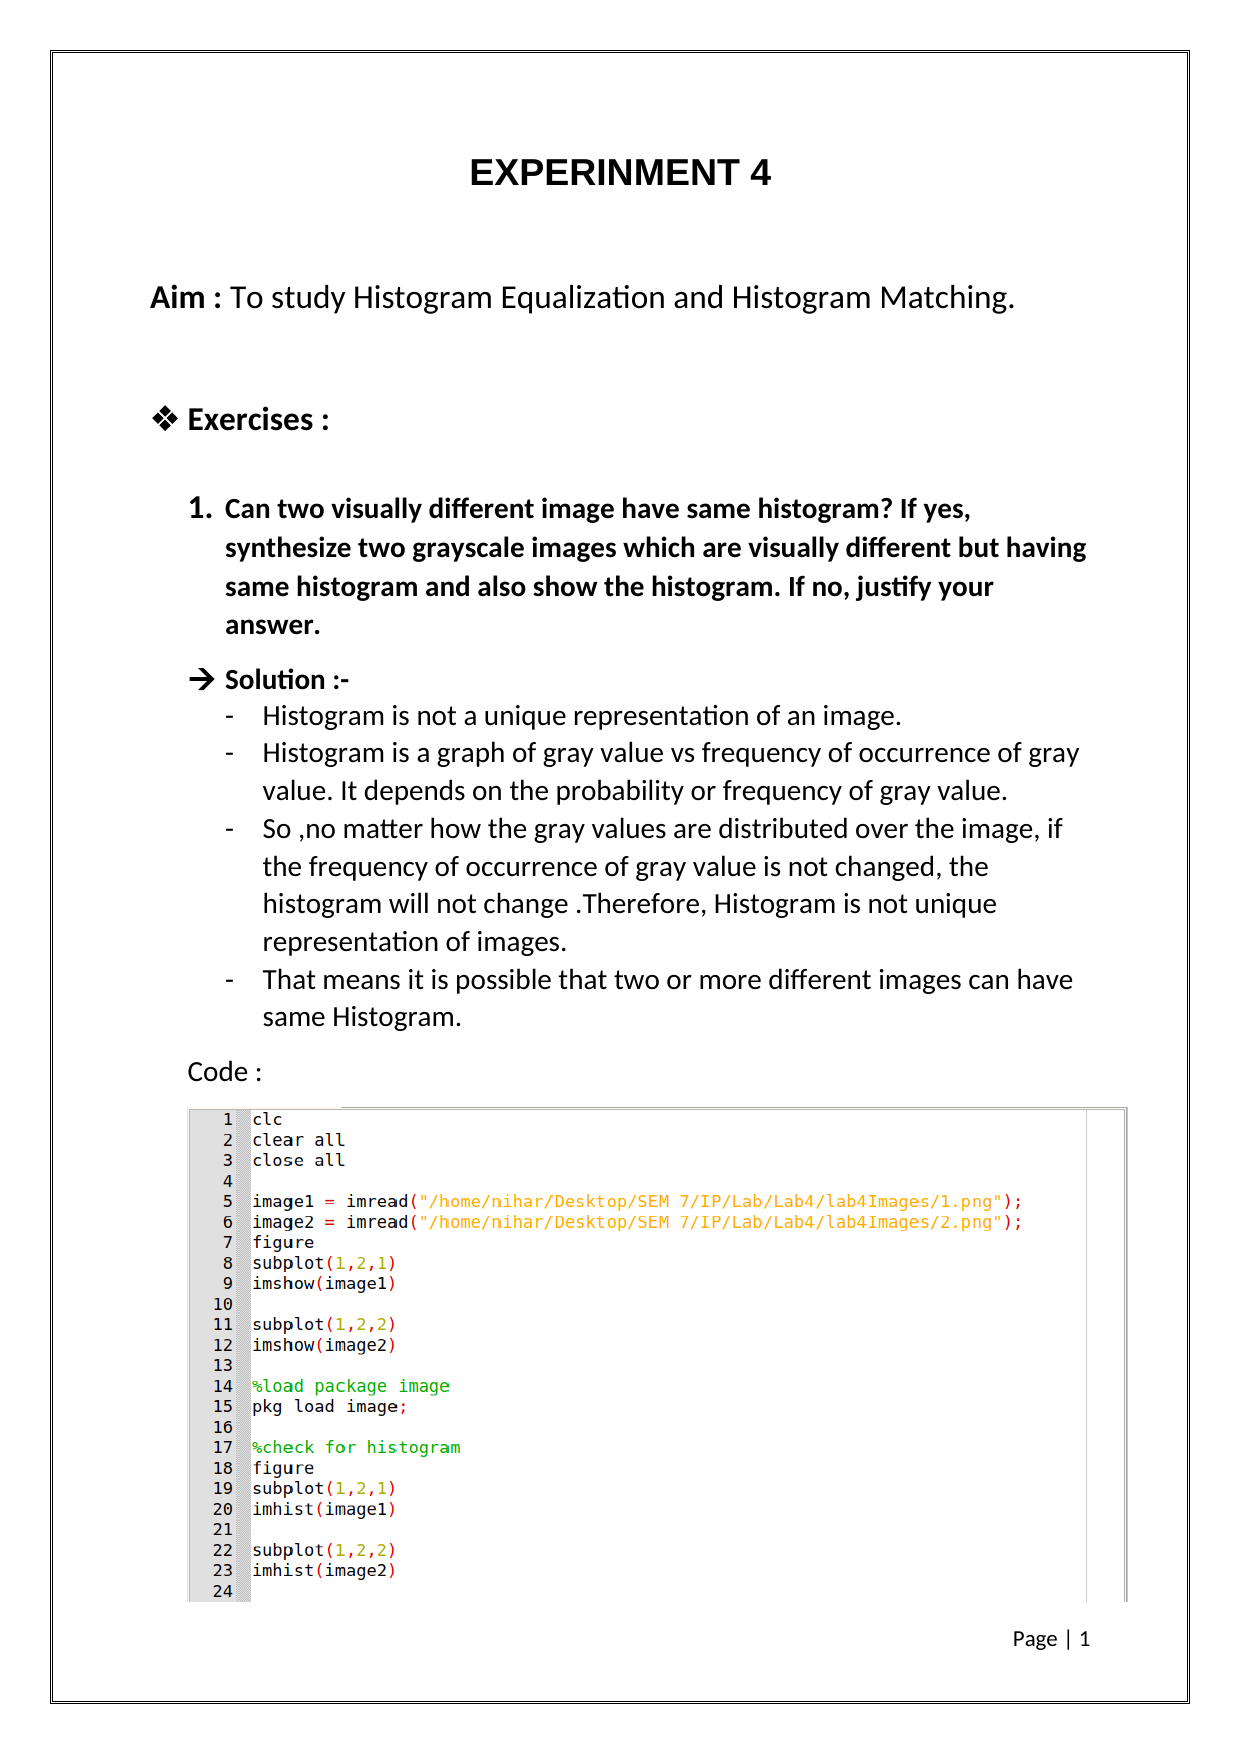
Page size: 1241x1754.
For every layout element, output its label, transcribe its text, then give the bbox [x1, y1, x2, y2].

list Can two visually different image have same histogram? If yes, synthesize two grayscale images which are visually different but having same histogram and also show the histogram. If no, justify your answer. [187, 486, 1090, 642]
list Histogram is a graph of gray value vs frequency of occurrence of gray value. It depends on the probability or frequency of gray value. [225, 734, 1090, 808]
picture [187, 1107, 1128, 1602]
list So ,no matter how the gray values are distributed over the image, if the frequency of occurrence of gray value is not changed, the histogram will not change .Therefore, Histogram is not unique representation of images. [225, 810, 1090, 959]
text EXPERINMENT 4 [150, 150, 1090, 193]
list That means it is possible that two or more different images can have same Histogram. [225, 961, 1090, 1034]
text Code : [187, 1053, 1090, 1088]
list Solution :- [187, 661, 1090, 697]
list Histogram is not a unique representation of an image. [225, 697, 1090, 732]
text Aim : To study Histogram Equalization and Histogram Matching. [150, 276, 1090, 317]
list Exercises : [150, 398, 1090, 438]
